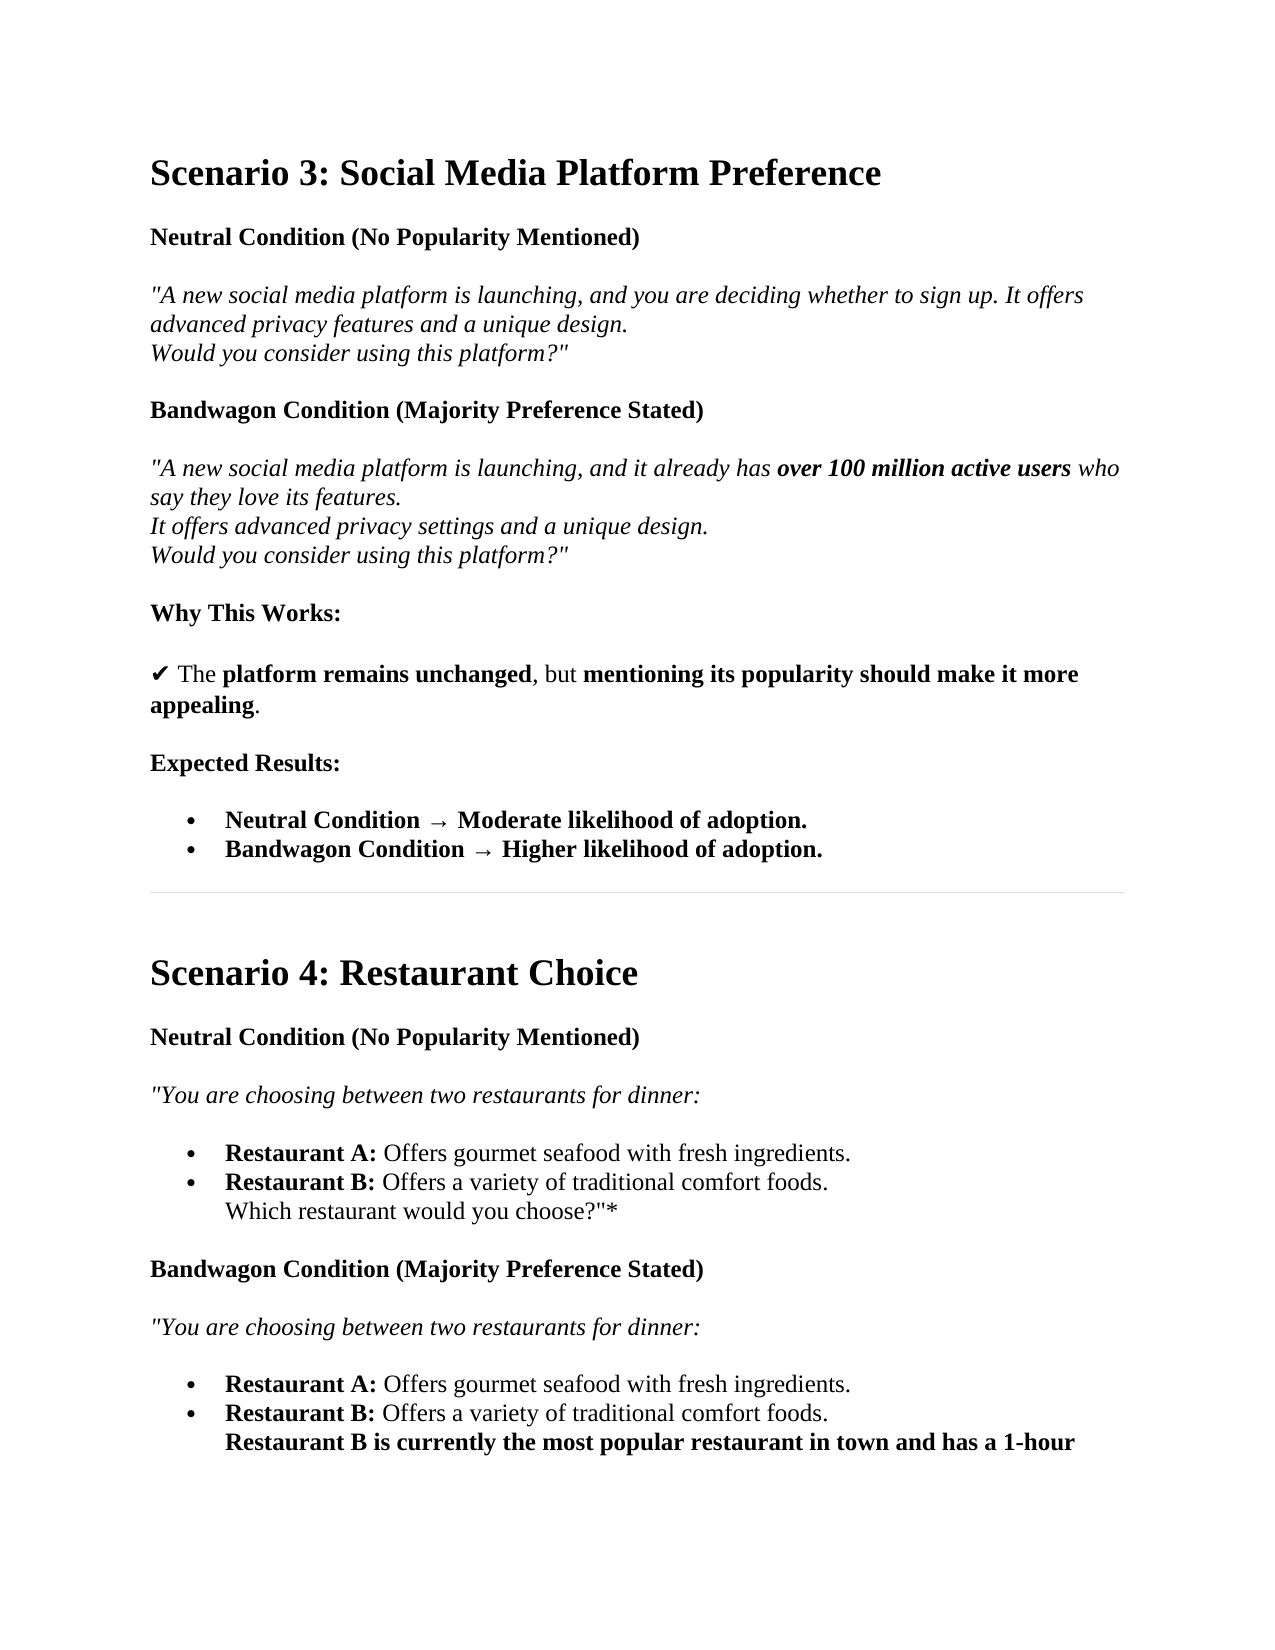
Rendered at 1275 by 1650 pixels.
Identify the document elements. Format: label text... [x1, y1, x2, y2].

text Bandwagon Condition (Majority Preference Stated) [150, 1254, 1125, 1282]
text Scenario 3: Social Media Platform Preference [150, 150, 1125, 193]
text Bandwagon Condition (Majority Preference Stated) [150, 396, 1125, 424]
text Scenario 4: Restaurant Choice [150, 950, 1125, 993]
text "You are choosing between two restaurants for dinner: [150, 1312, 1125, 1340]
text "A new social media platform is launching, and it already has over 100 million active users who say they love its features. It offers advanced privacy settings and a unique design. Would you consider using this platform?" [150, 453, 1125, 568]
text Neutral Condition (No Popularity Mentioned) [150, 222, 1125, 251]
list Neutral Condition → Moderate likelihood of adoption. [187, 806, 1125, 834]
list Restaurant A: Offers gourmet seafood with fresh ingredients. [187, 1138, 1125, 1167]
text "You are choosing between two restaurants for dinner: [150, 1080, 1125, 1109]
text Expected Results: [150, 748, 1125, 776]
text ✔ The platform remains unchanged, but mentioning its popularity should make it more appealing. [150, 656, 1125, 718]
list Restaurant B: Offers a variety of traditional comfort foods. Which restaurant would you choose?"* [187, 1167, 1125, 1224]
text Why This Works: [150, 598, 1125, 626]
list Restaurant A: Offers gourmet seafood with fresh ingredients. [187, 1369, 1125, 1398]
text Neutral Condition (No Popularity Mentioned) [150, 1022, 1125, 1051]
list Bandwagon Condition → Higher likelihood of adoption. [187, 834, 1125, 863]
text "A new social media platform is launching, and you are deciding whether to sign up. It offers advanced privacy features and a unique design. Would you consider using this platform?" [150, 280, 1125, 366]
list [187, 1398, 1125, 1456]
